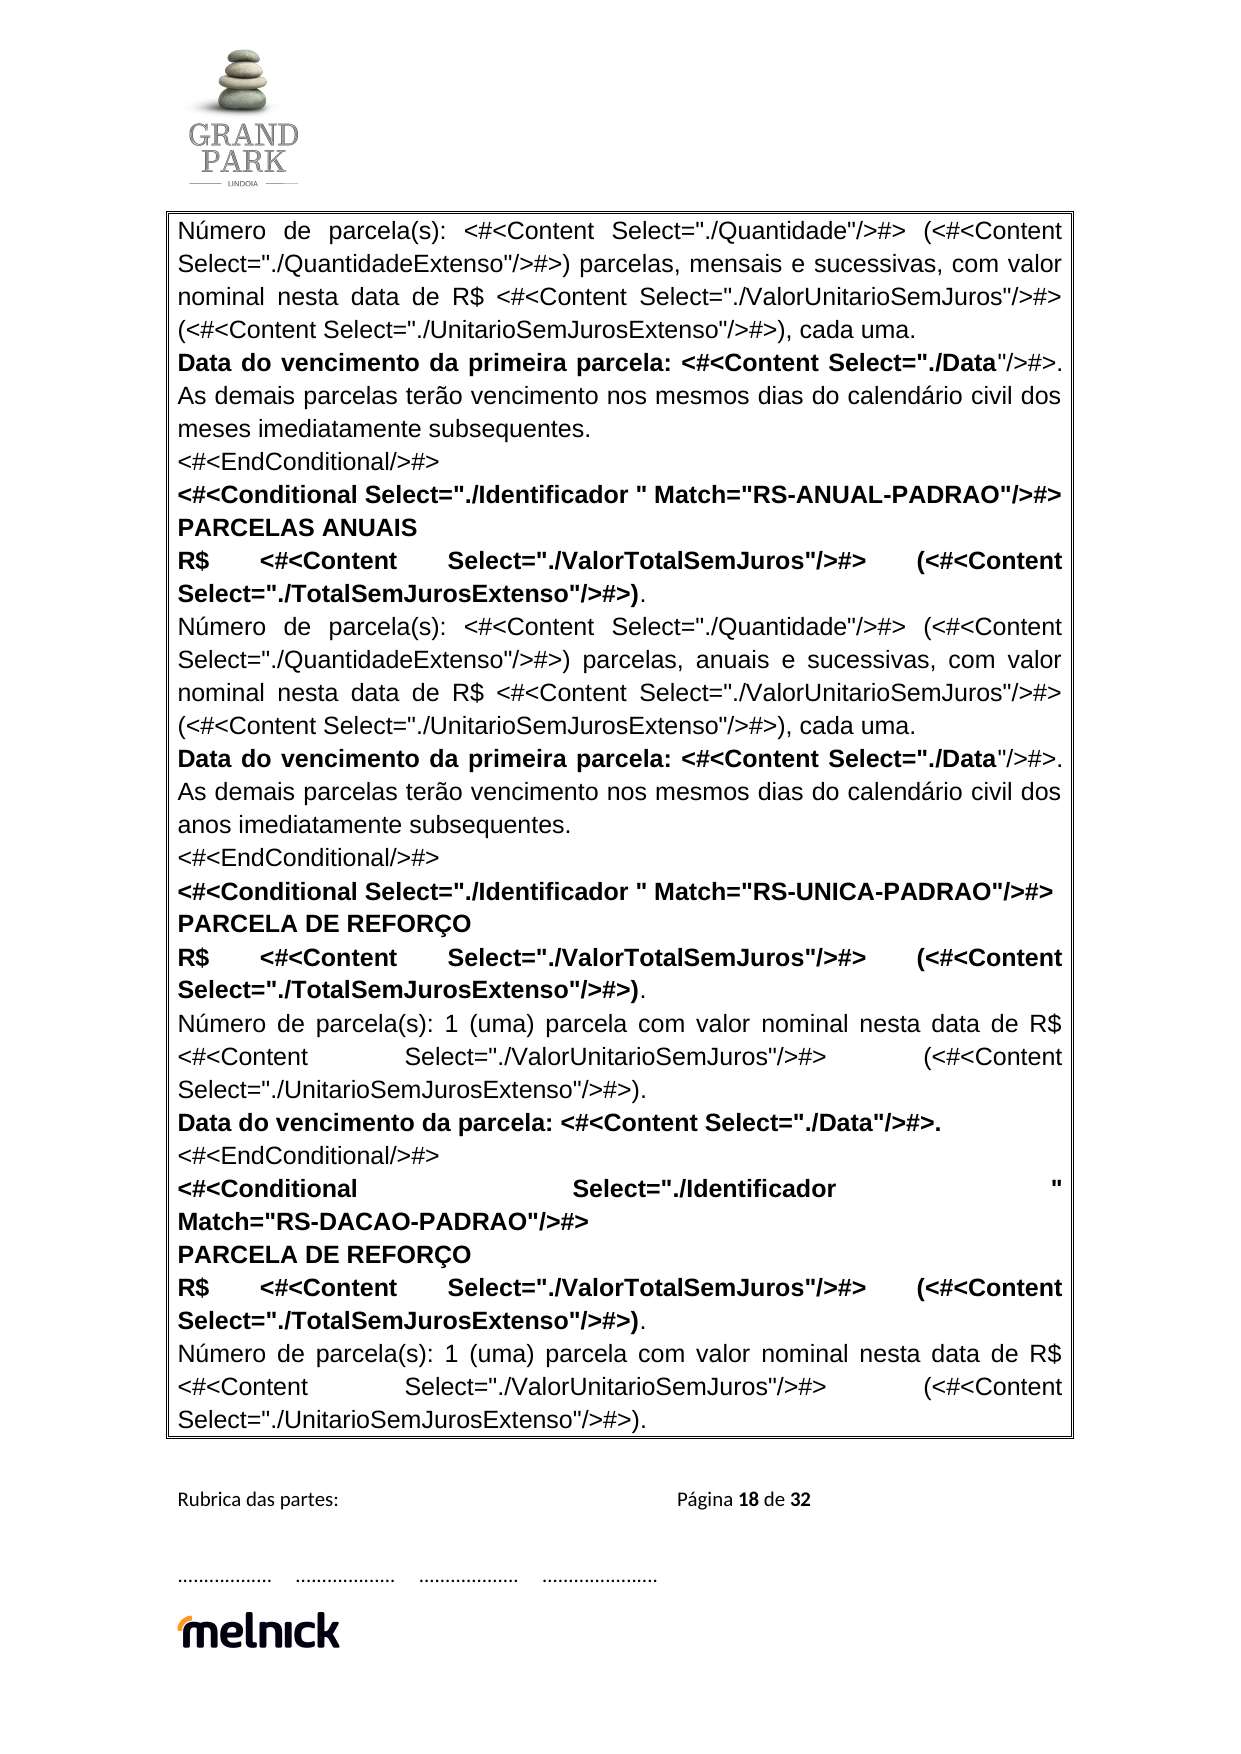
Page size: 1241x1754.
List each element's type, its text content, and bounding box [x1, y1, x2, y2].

title PARCELAS ANUAIS [169, 508, 1071, 541]
title Número de parcela(s): <#<Content Select="./Quantidade"/>#> (<#<Content Select="./QuantidadeExtenso"/>#>) parcelas, anuais e sucessivas, com valor nominal nesta data de R$ <#<Content Select="./ValorUnitarioSemJuros"/>#> (<#<Content Select="./UnitarioSemJurosExtenso"/>#>), cada uma. [169, 607, 1071, 739]
title PARCELA DE REFORÇO [169, 1234, 1071, 1267]
title <#<Conditional Select="./Identificador " Match="RS-UNICA-PADRAO"/>#> [169, 871, 1071, 904]
title Número de parcela(s): 1 (uma) parcela com valor nominal nesta data de R$ <#<Content Select="./ValorUnitarioSemJuros"/>#> (<#<Content Select="./UnitarioSemJurosExtenso"/>#>). [169, 1003, 1071, 1102]
title Data do vencimento da primeira parcela: <#<Content Select="./Data"/>#>. As demais parcelas terão vencimento nos mesmos dias do calendário civil dos meses imediatamente subsequentes. [169, 343, 1071, 442]
title R$ <#<Content Select="./ValorTotalSemJuros"/>#> (<#<Content Select="./TotalSemJurosExtenso"/>#>). [169, 1267, 1071, 1333]
title <#<Conditional Select="./Identificador " Match="RS-ANUAL-PADRAO"/>#> [169, 475, 1071, 508]
title Número de parcela(s): <#<Content Select="./Quantidade"/>#> (<#<Content Select="./QuantidadeExtenso"/>#>) parcelas, mensais e sucessivas, com valor nominal nesta data de R$ <#<Content Select="./ValorUnitarioSemJuros"/>#> (<#<Content Select="./UnitarioSemJurosExtenso"/>#>), cada uma. [169, 214, 1071, 343]
title R$ <#<Content Select="./ValorTotalSemJuros"/>#> (<#<Content Select="./TotalSemJurosExtenso"/>#>). [169, 541, 1071, 607]
title Data do vencimento da parcela: <#<Content Select="./Data"/>#>. [169, 1102, 1071, 1135]
title <#<EndConditional/>#> [169, 1135, 1071, 1168]
title Data do vencimento da primeira parcela: <#<Content Select="./Data"/>#>. As demais parcelas terão vencimento nos mesmos dias do calendário civil dos anos imediatamente subsequentes. [169, 739, 1071, 838]
title Número de parcela(s): 1 (uma) parcela com valor nominal nesta data de R$ <#<Content Select="./ValorUnitarioSemJuros"/>#> (<#<Content Select="./UnitarioSemJurosExtenso"/>#>). [169, 1333, 1071, 1436]
title <#<EndConditional/>#> [169, 442, 1071, 475]
picture [177, 1612, 340, 1648]
title <#<Conditional Select="./Identificador " Match="RS-DACAO-PADRAO"/>#> [169, 1168, 1071, 1234]
picture [177, 29, 309, 211]
title R$ <#<Content Select="./ValorTotalSemJuros"/>#> (<#<Content Select="./TotalSemJurosExtenso"/>#>). [169, 937, 1071, 1003]
title PARCELA DE REFORÇO [169, 904, 1071, 937]
title <#<EndConditional/>#> [169, 838, 1071, 871]
